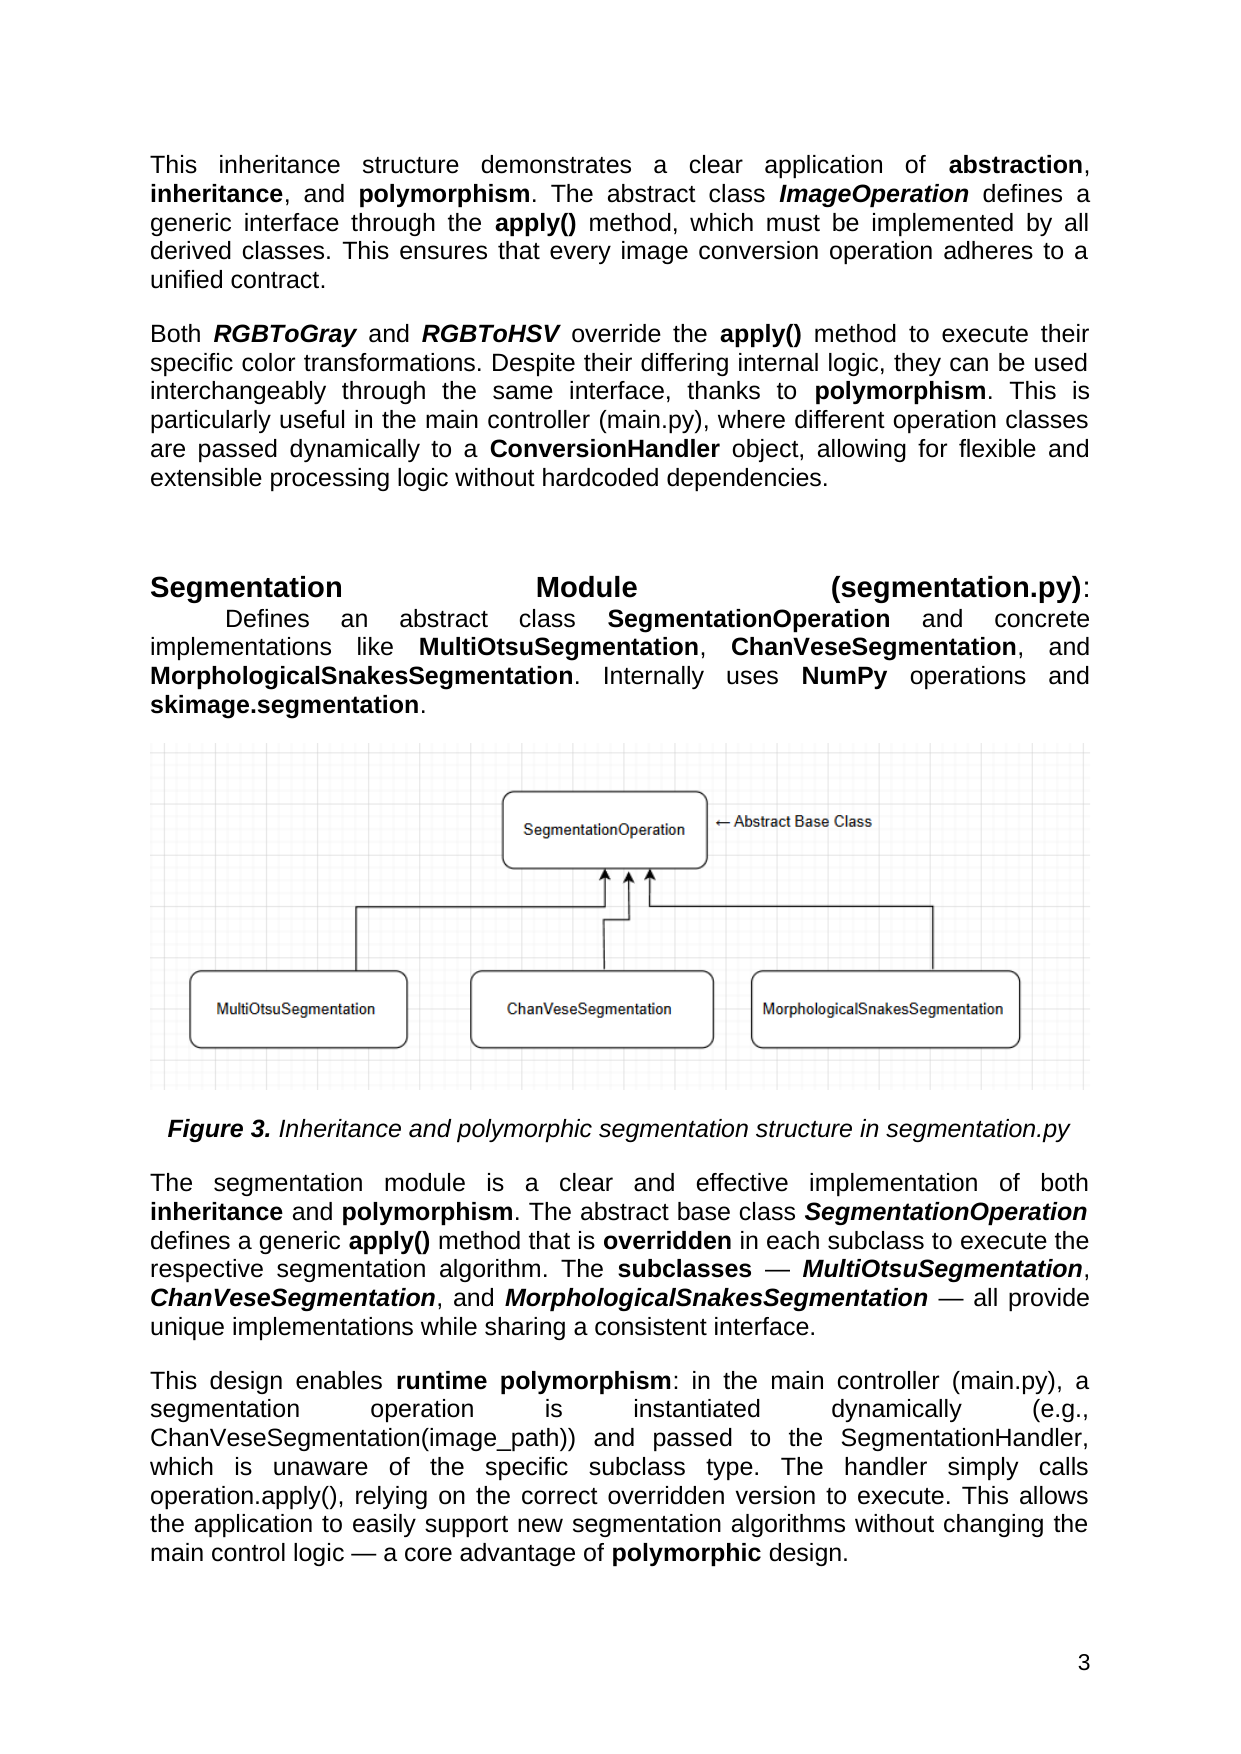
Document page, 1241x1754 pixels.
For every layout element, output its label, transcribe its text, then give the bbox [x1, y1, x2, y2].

text This design enables runtime polymorphism: in the main controller (main.py), a segmentation operation is instantiated dynamically (e.g., ChanVeseSegmentation(image_path)) and passed to the SegmentationHandler, which is unaware of the specific subclass type. The handler simply calls operation.apply(), relying on the correct overridden version to execute. This allows the application to easily support new segmentation algorithms without changing the main control logic — a core advantage of polymorphic design. [150, 1366, 1090, 1567]
text Figure 3. Inheritance and polymorphic segmentation structure in segmentation.py [150, 1114, 1090, 1143]
text Both RGBToGray and RGBToHSV override the apply() method to execute their specific color transformations. Despite their differing internal logic, they can be used interchangeably through the same interface, thanks to polymorphism. This is particularly useful in the main controller (main.py), where different operation classes are passed dynamically to a ConversionHandler object, allowing for flexible and extensible processing logic without hardcoded dependencies. [150, 319, 1090, 491]
picture [150, 743, 1091, 1090]
text Segmentation Module (segmentation.py): Defines an abstract class SegmentationOperation and concrete implementations like MultiOtsuSegmentation, ChanVeseSegmentation, and MorphologicalSnakesSegmentation. Internally uses NumPy operations and skimage.segmentation. [150, 570, 1090, 718]
text This inheritance structure demonstrates a clear application of abstraction, inheritance, and polymorphism. The abstract class ImageOperation defines a generic interface through the apply() method, which must be implemented by all derived classes. This ensures that every image conversion operation adheres to a unified contract. [150, 150, 1090, 294]
text The segmentation module is a clear and effective implementation of both inheritance and polymorphism. The abstract base class SegmentationOperation defines a generic apply() method that is overridden in each subclass to execute the respective segmentation algorithm. The subclasses — MultiOtsuSegmentation, ChanVeseSegmentation, and MorphologicalSnakesSegmentation — all provide unique implementations while sharing a consistent interface. [150, 1168, 1090, 1341]
